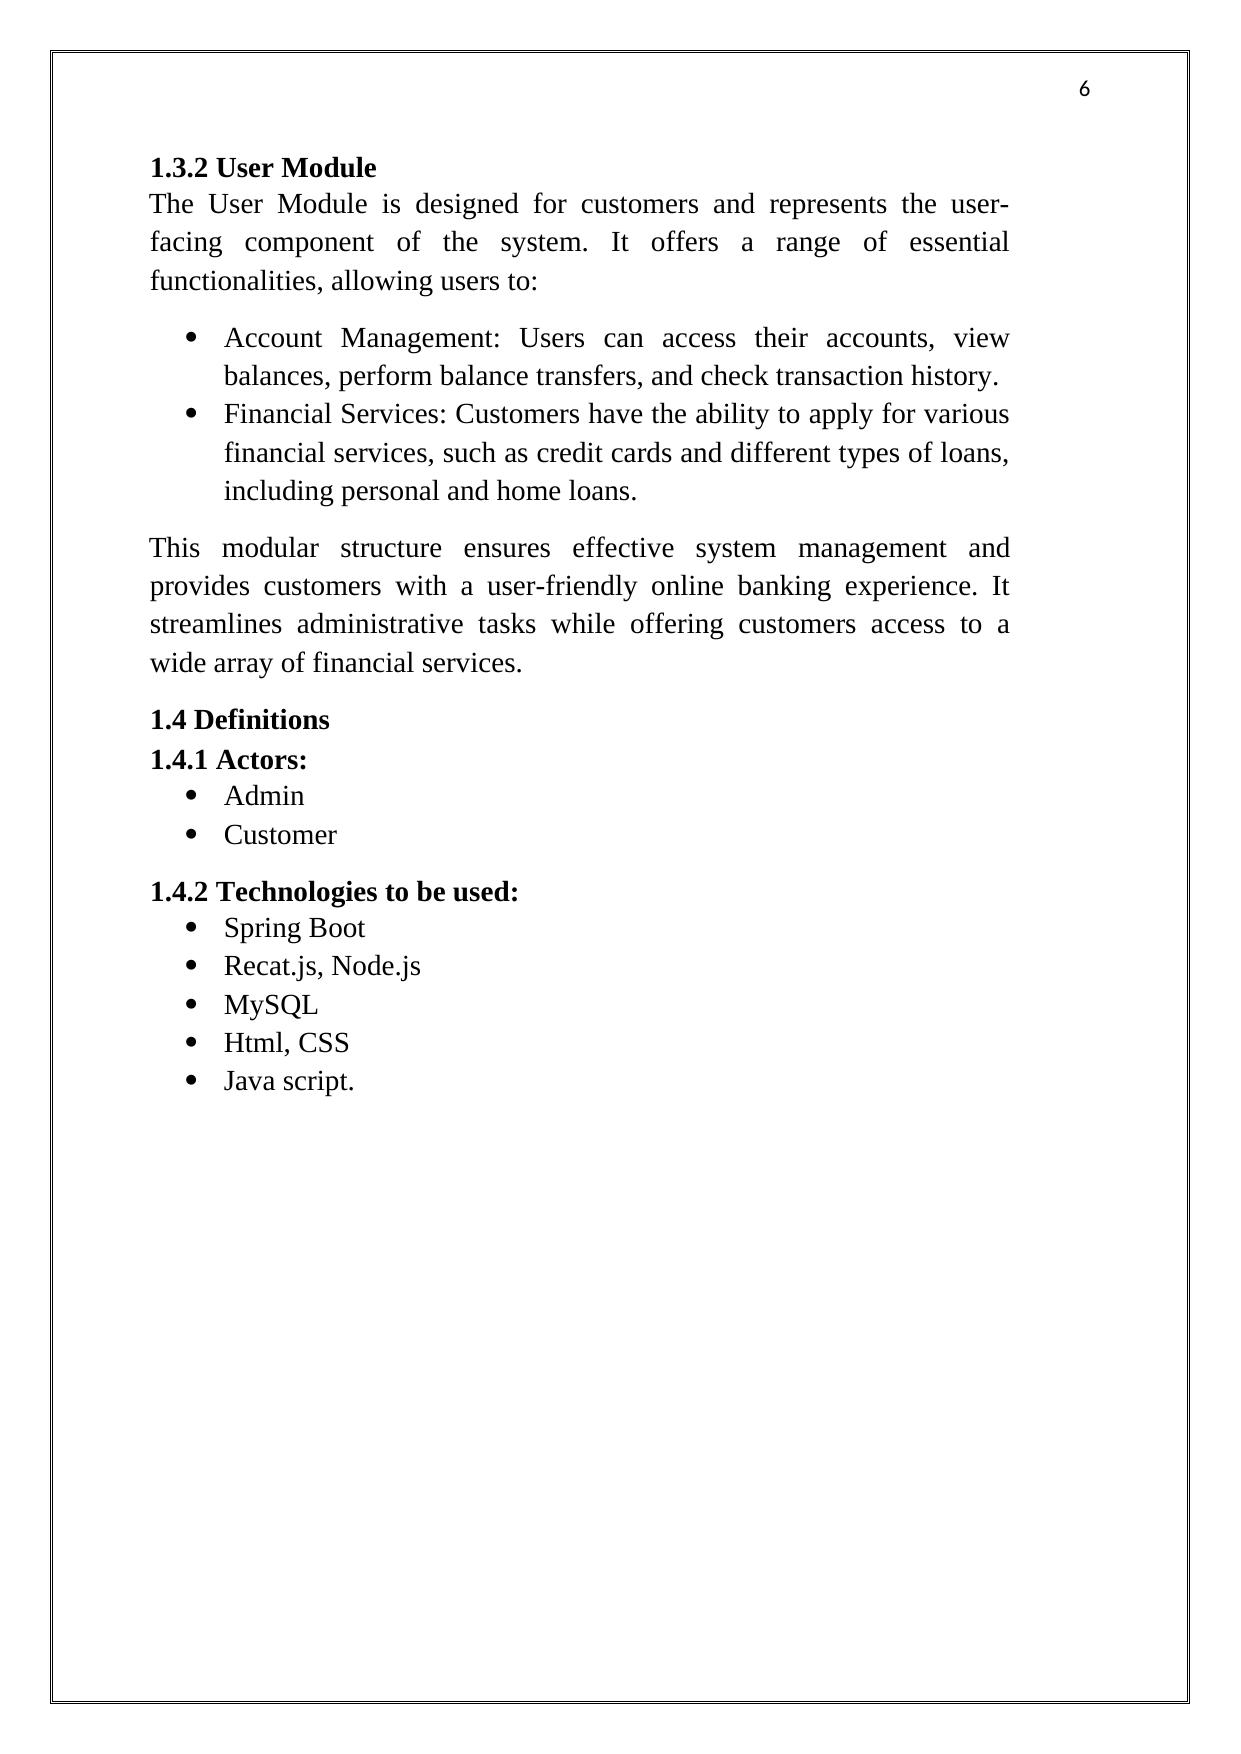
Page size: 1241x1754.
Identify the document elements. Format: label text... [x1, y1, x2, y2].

subtitle 1.3.2 User Module [150, 150, 1090, 183]
text The User Module is designed for customers and represents the user-facing component of the system. It offers a range of essential functionalities, allowing users to: [148, 186, 1011, 296]
subtitle 1.4.2 Technologies to be used: [150, 874, 1090, 908]
list Financial Services: Customers have the ability to apply for various financial services, such as credit cards and different types of loans, including personal and home loans. [186, 396, 1011, 506]
list MySQL [186, 987, 1011, 1021]
list Admin [186, 778, 1011, 812]
list Recat.js, Node.js [186, 948, 1011, 982]
list Spring Boot [186, 910, 1011, 944]
text This modular structure ensures effective system management and provides customers with a user-friendly online banking experience. It streamlines administrative tasks while offering customers access to a wide array of financial services. [148, 530, 1011, 678]
list Html, CSS [186, 1025, 1011, 1059]
subtitle 1.4 Definitions [150, 702, 1090, 736]
list Customer [186, 817, 1011, 850]
list Java script. [186, 1063, 1011, 1097]
subtitle 1.4.1 Actors: [150, 742, 1090, 776]
list Account Management: Users can access their accounts, view balances, perform balance transfers, and check transaction history. [186, 320, 1011, 392]
